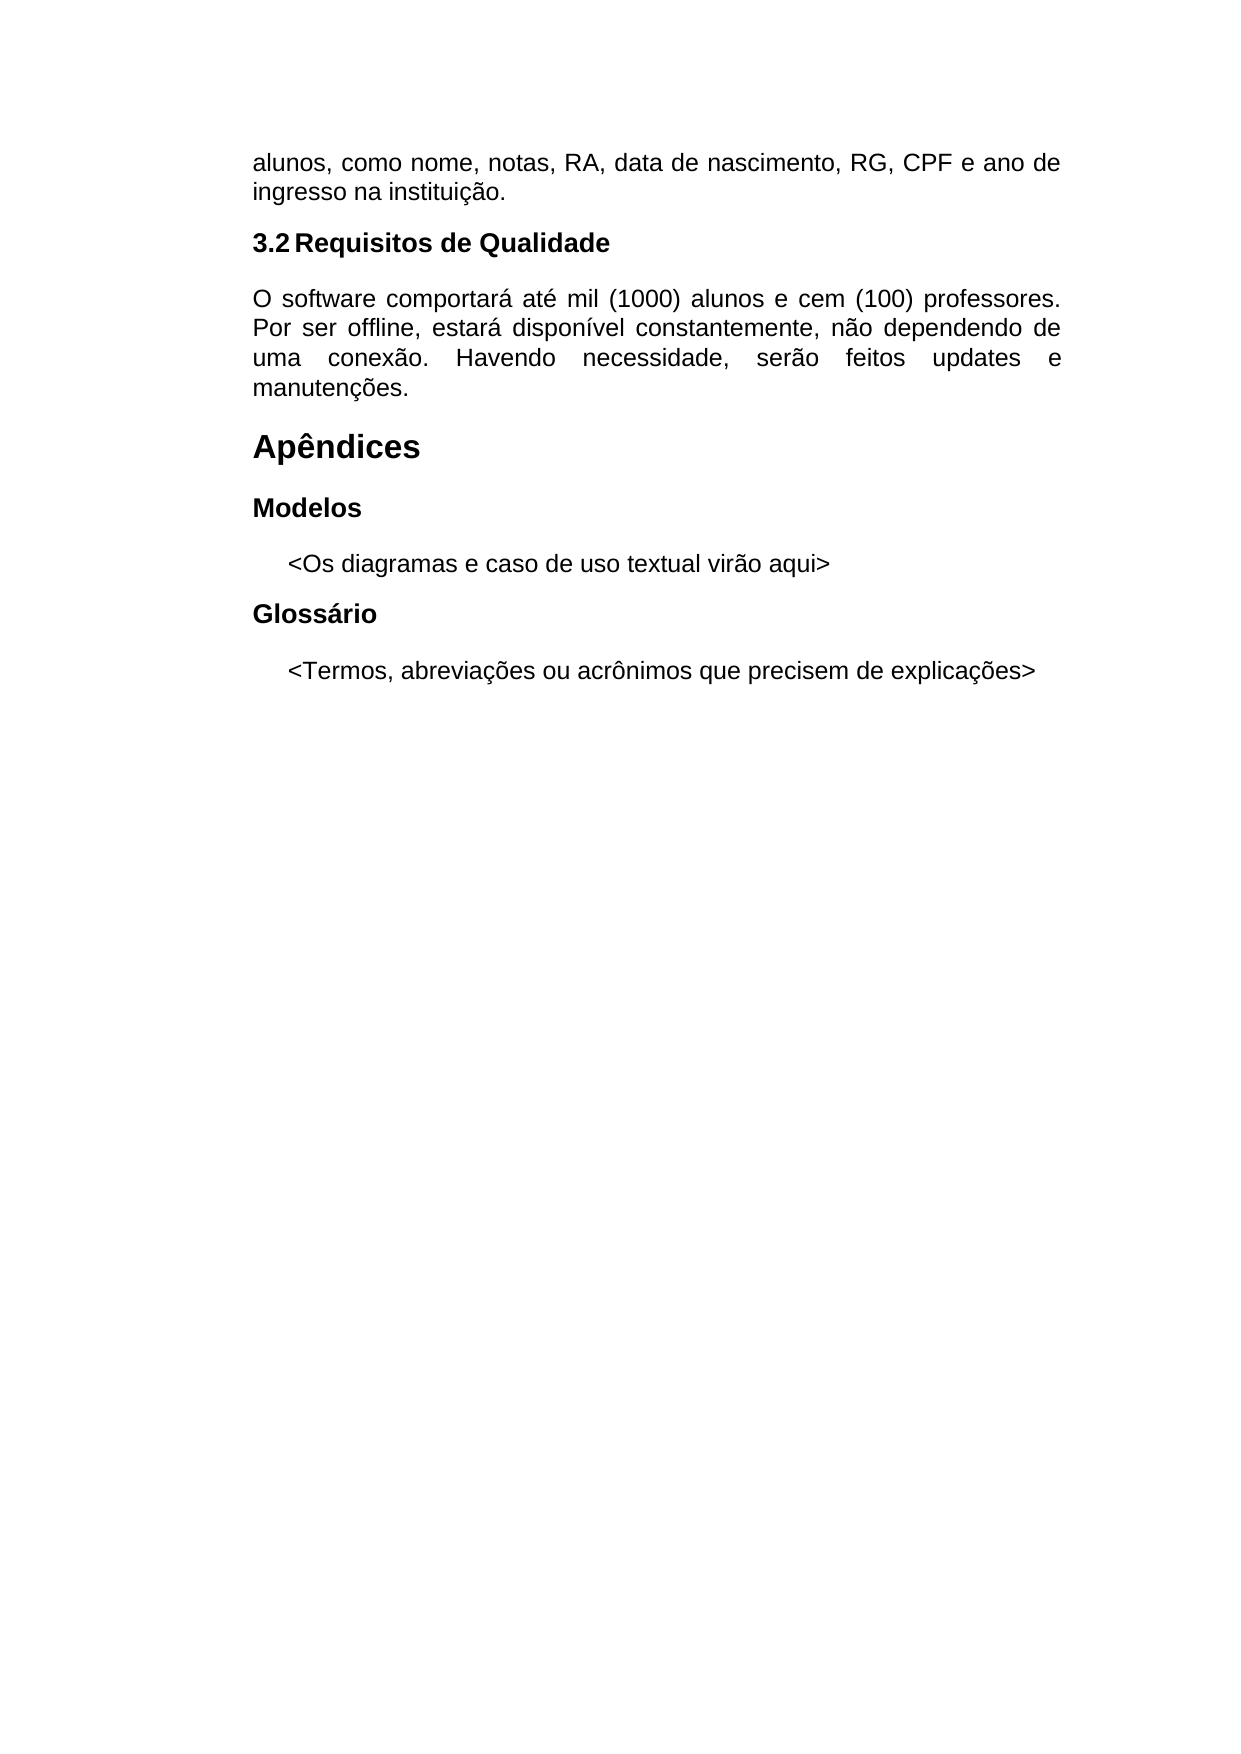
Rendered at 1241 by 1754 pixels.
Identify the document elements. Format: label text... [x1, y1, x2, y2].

subtitle Glossário [252, 598, 1063, 630]
subtitle Modelos [252, 492, 1063, 523]
text <Os diagramas e caso de uso textual virão aqui> [215, 549, 1063, 578]
text <Termos, abreviações ou acrônimos que precisem de explicações> [215, 656, 1063, 684]
subtitle Requisitos de Qualidade [252, 227, 1063, 258]
subtitle Apêndices [177, 427, 1063, 466]
text O software comportará até mil (1000) alunos e cem (100) professores. Por ser offline, estará disponível constantemente, não dependendo de uma conexão. Havendo necessidade, serão feitos updates e manutenções. [252, 284, 1063, 401]
